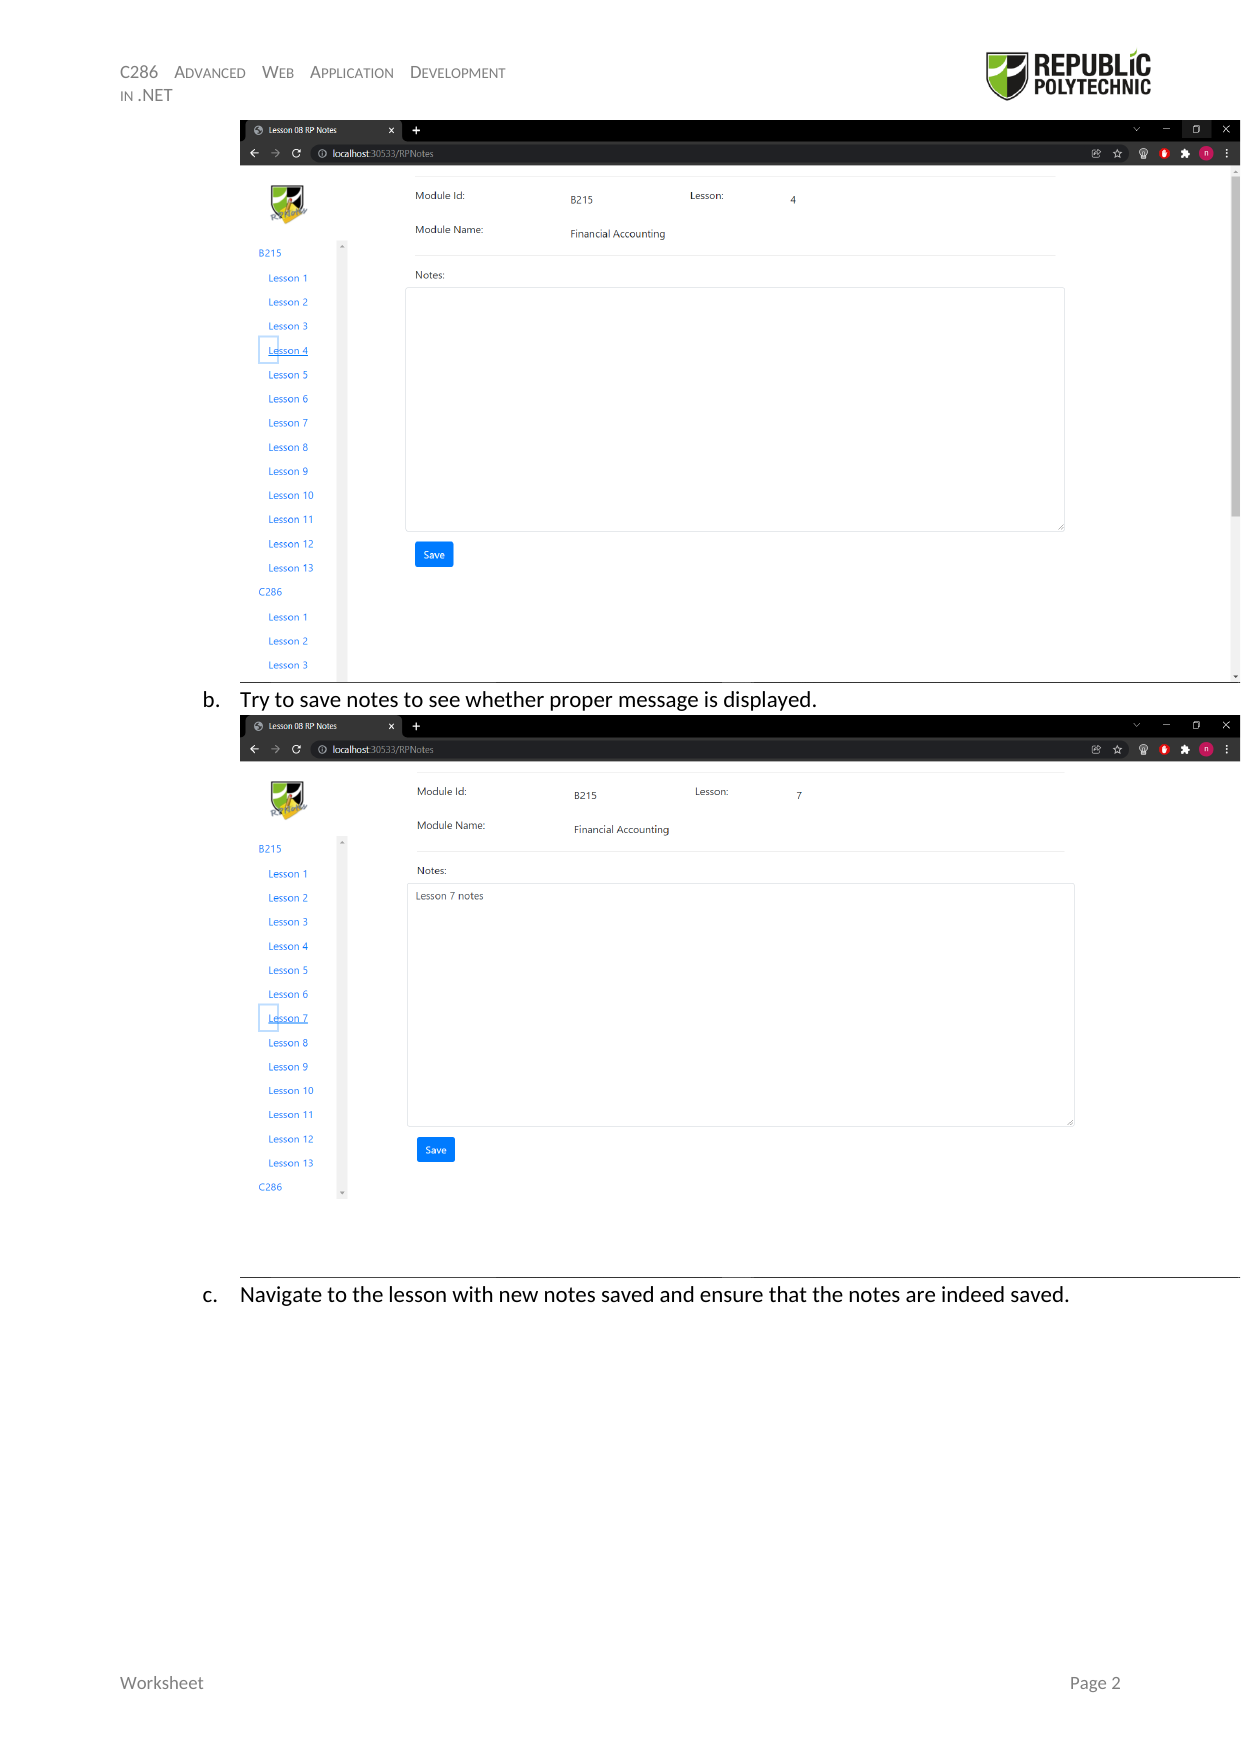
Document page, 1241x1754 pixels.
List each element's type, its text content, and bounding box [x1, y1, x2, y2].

list Navigate to the lesson with new notes saved and ensure that the notes are indeed saved. [202, 1280, 1120, 1308]
picture [240, 120, 1241, 683]
picture [240, 715, 1241, 1278]
picture [984, 28, 1165, 119]
list Try to save notes to see whether proper message is displayed. [202, 685, 1120, 713]
